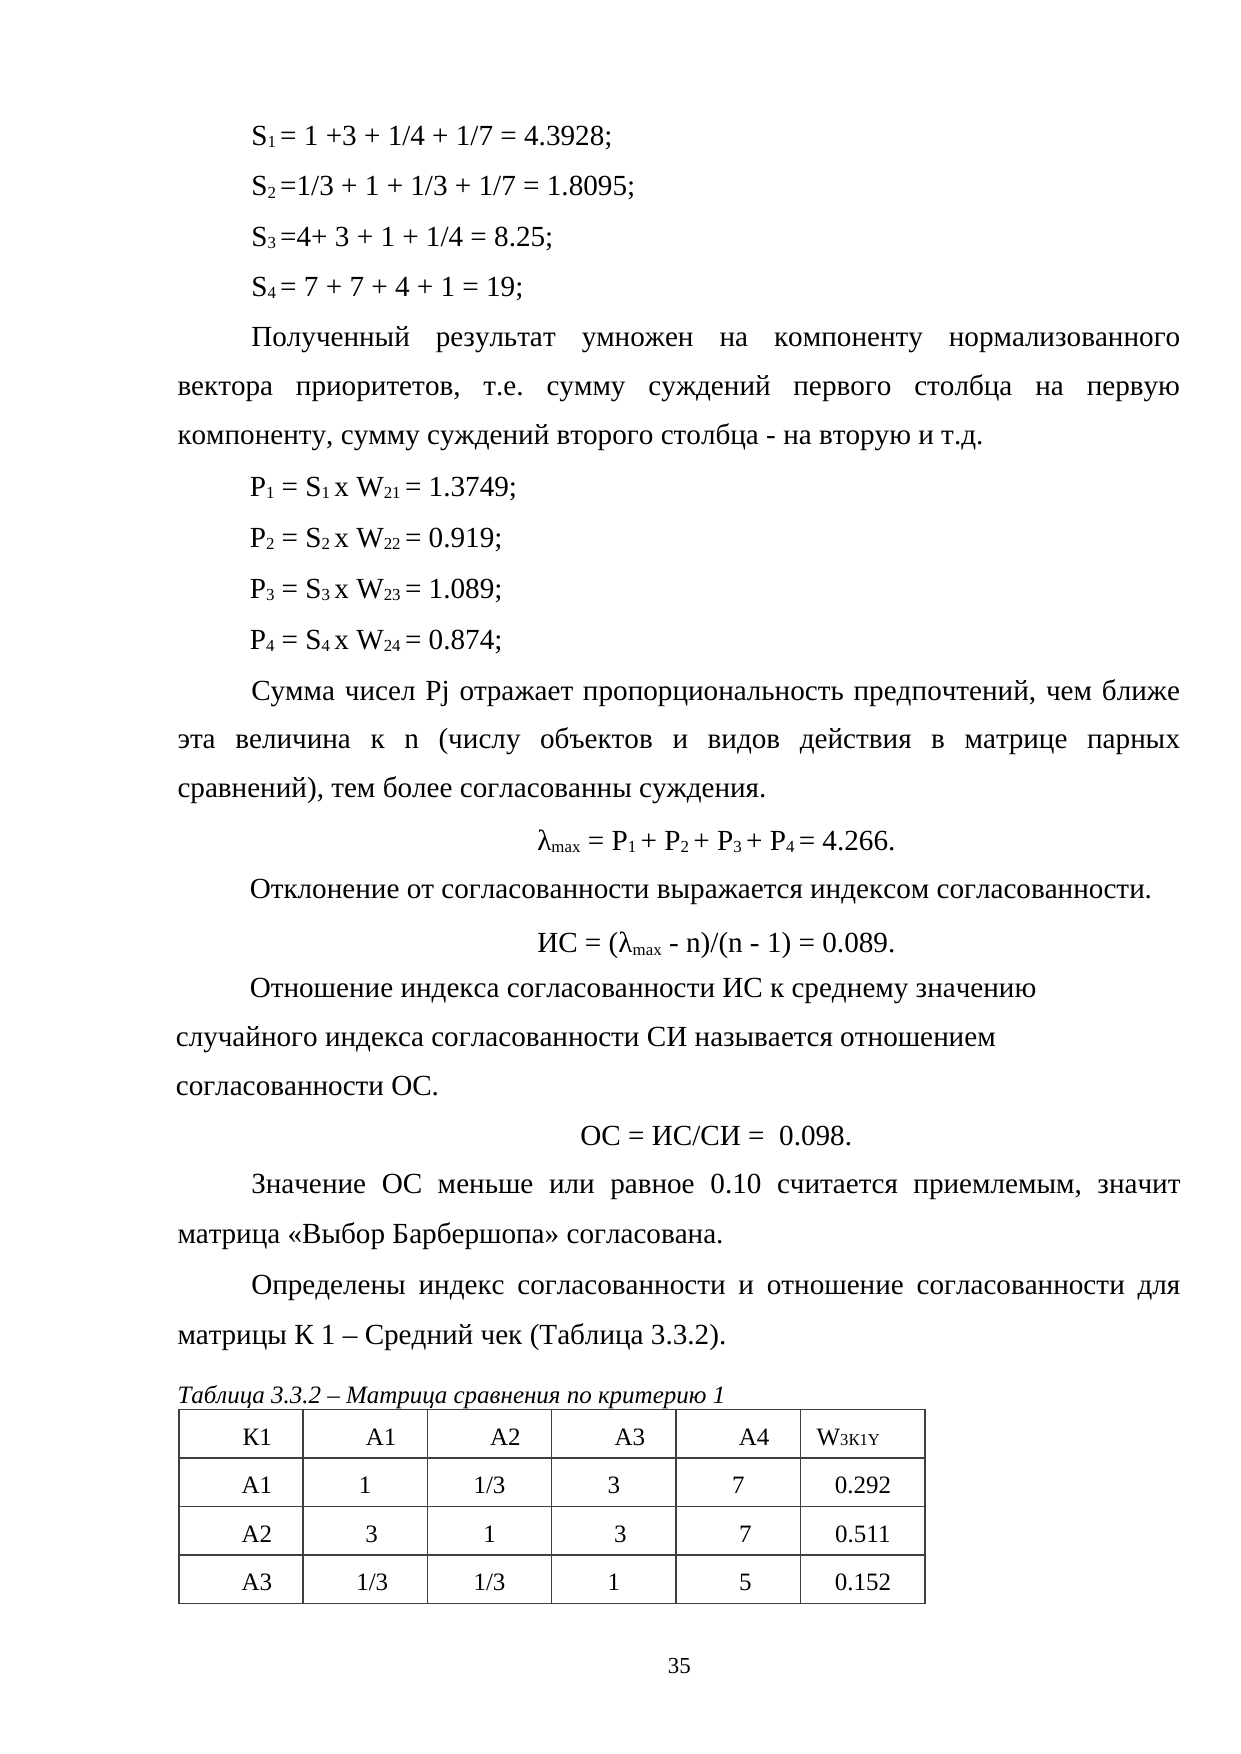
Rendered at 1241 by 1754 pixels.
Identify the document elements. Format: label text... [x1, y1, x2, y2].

text S1 = 1 +3 + 1/4 + 1/7 = 4.3928; [177, 118, 1181, 152]
table_cell 1/3 [304, 1556, 427, 1602]
table_cell 3 [552, 1459, 675, 1506]
table_cell 5 [677, 1556, 800, 1602]
text ОС = ИС/СИ = 0.098. [251, 1118, 1181, 1151]
table_cell 7 [677, 1507, 800, 1554]
text Таблица 3.3.2 – Матрица сравнения по критерию 1 [177, 1380, 1181, 1409]
table_header А4 [677, 1410, 800, 1457]
table_cell 3 [552, 1507, 675, 1554]
text S3 =4+ 3 + 1 + 1/4 = 8.25; [177, 219, 1181, 252]
table_cell 3 [304, 1507, 427, 1554]
table_header К1 [180, 1410, 302, 1457]
text Сумма чисел Рj отражает пропорциональность предпочтений, чем ближе эта величина к n (числу объектов и видов действия в матрице парных сравнений), тем более согласованны суждения. [177, 673, 1181, 804]
text Р4 = S4 х W24 = 0.874; [249, 622, 556, 655]
table_cell 1 [552, 1556, 675, 1602]
text Полученный результат умножен на компоненту нормализованного вектора приоритетов, т.е. сумму суждений первого столбца на первую компоненту, сумму суждений второго столбца - на вторую и т.д. [177, 319, 1181, 451]
text S4 = 7 + 7 + 4 + 1 = 19; [177, 269, 1181, 303]
text Отношение индекса согласованности ИС к среднему значению случайного индекса согласованности СИ называется отношением согласованности ОС. [176, 970, 1183, 1102]
text Р1 = S1 х W21 = 1.3749; [249, 469, 1181, 502]
table_cell 1 [304, 1459, 427, 1506]
table_header W3К1Y [801, 1410, 924, 1457]
text λmax = Р1 + Р2 + Р3 + Р4 = 4.266. [251, 823, 1181, 856]
table_header А3 [552, 1410, 675, 1457]
text Р3 = S3 х W23 = 1.089; [249, 571, 1181, 604]
text Значение ОС меньше или равное 0.10 считается приемлемым, значит матрица «Выбор Барбершопа» согласована. [177, 1166, 1181, 1250]
table_cell А3 [180, 1556, 302, 1602]
text S2 =1/3 + 1 + 1/3 + 1/7 = 1.8095; [177, 168, 1181, 202]
table_cell 7 [677, 1459, 800, 1506]
text Определены индекс согласованности и отношение согласованности для матрицы К 1 – Средний чек (Таблица 3.3.2). [177, 1267, 1181, 1351]
table_cell А2 [180, 1507, 302, 1554]
table_cell 0.152 [801, 1556, 924, 1602]
table_cell 0.511 [801, 1507, 924, 1554]
table_cell 1 [428, 1507, 551, 1554]
table_cell 1/3 [428, 1556, 551, 1602]
table_cell А1 [180, 1459, 302, 1506]
table_header А1 [304, 1410, 427, 1457]
table_cell 0.292 [801, 1459, 924, 1506]
table_header А2 [428, 1410, 551, 1457]
text Р2 = S2 х W22 = 0.919; [249, 520, 1181, 553]
text Отклонение от согласованности выражается индексом согласованности. [249, 871, 1181, 905]
table_cell 1/3 [428, 1459, 551, 1506]
text ИС = (λmax - n)/(n - 1) = 0.089. [251, 925, 1181, 959]
